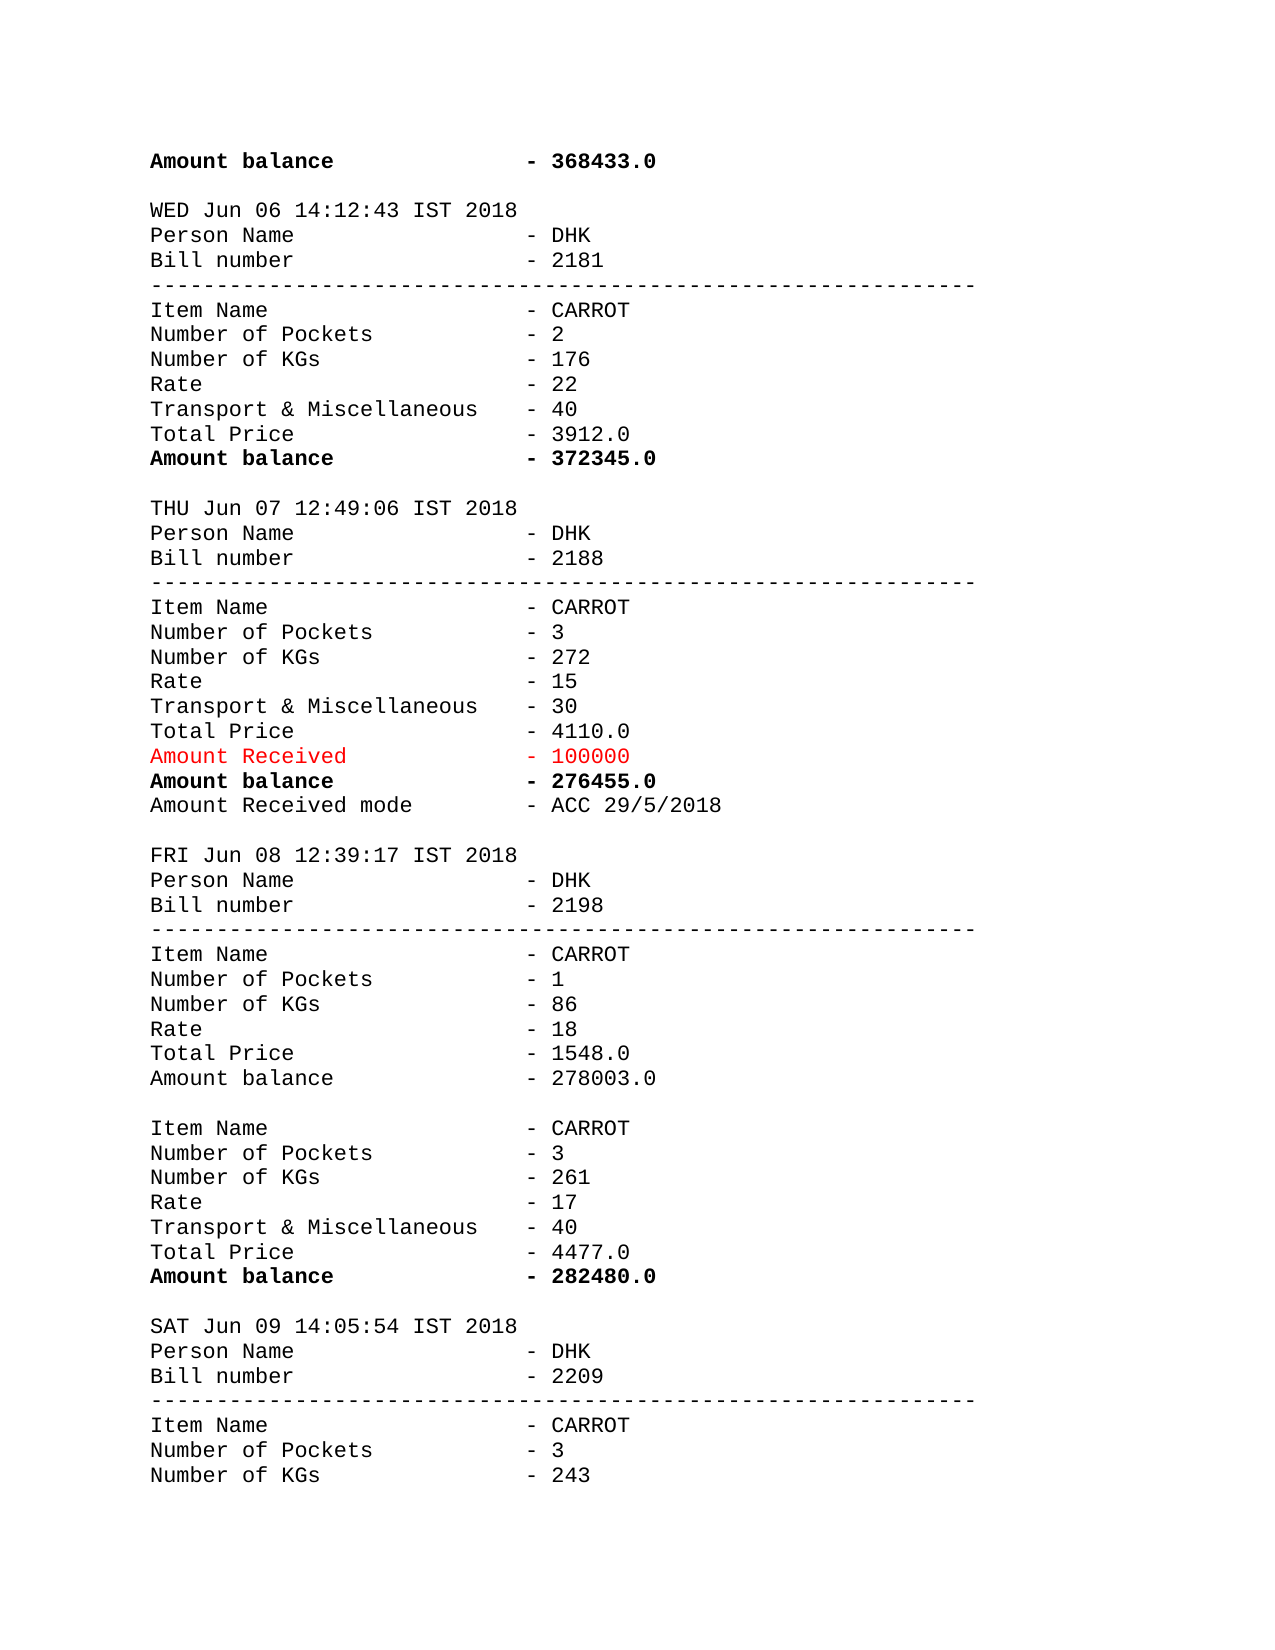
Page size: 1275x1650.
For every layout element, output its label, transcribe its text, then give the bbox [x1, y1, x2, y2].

text FRI Jun 08 12:39:17 IST 2018 [150, 844, 1125, 869]
text Total Price - 1548.0 [150, 1042, 1125, 1067]
text Item Name - CARROT [150, 596, 1125, 621]
text Transport & Miscellaneous - 40 [150, 1216, 1125, 1241]
text Transport & Miscellaneous - 30 [150, 695, 1125, 720]
text Number of KGs - 86 [150, 993, 1125, 1018]
text Bill number - 2181 [150, 249, 1125, 274]
text Amount balance - 368433.0 [150, 150, 1125, 175]
text SAT Jun 09 14:05:54 IST 2018 [150, 1315, 1125, 1340]
text Rate - 22 [150, 373, 1125, 398]
text Amount Received mode - ACC 29/5/2018 [150, 794, 1125, 819]
text --------------------------------------------------------------- [150, 1389, 1125, 1414]
text Person Name - DHK [150, 224, 1125, 249]
text --------------------------------------------------------------- [150, 918, 1125, 943]
text Number of KGs - 176 [150, 348, 1125, 373]
text Item Name - CARROT [150, 1414, 1125, 1439]
text Amount balance - 278003.0 [150, 1067, 1125, 1092]
text Number of Pockets - 2 [150, 323, 1125, 348]
text Total Price - 4110.0 [150, 720, 1125, 745]
text Rate - 18 [150, 1018, 1125, 1042]
text --------------------------------------------------------------- [150, 274, 1125, 299]
text Transport & Miscellaneous - 40 [150, 398, 1125, 423]
text Number of Pockets - 3 [150, 1439, 1125, 1464]
text Number of KGs - 243 [150, 1464, 1125, 1489]
text WED Jun 06 14:12:43 IST 2018 [150, 199, 1125, 224]
text Bill number - 2209 [150, 1365, 1125, 1389]
text Number of Pockets - 3 [150, 1142, 1125, 1166]
text Person Name - DHK [150, 869, 1125, 894]
text Item Name - CARROT [150, 1117, 1125, 1142]
text Rate - 15 [150, 671, 1125, 695]
text Bill number - 2198 [150, 894, 1125, 918]
text Total Price - 4477.0 [150, 1241, 1125, 1266]
text Item Name - CARROT [150, 943, 1125, 968]
text --------------------------------------------------------------- [150, 571, 1125, 596]
text THU Jun 07 12:49:06 IST 2018 [150, 497, 1125, 522]
text Person Name - DHK [150, 1340, 1125, 1365]
text Number of Pockets - 1 [150, 968, 1125, 993]
text Number of Pockets - 3 [150, 621, 1125, 646]
text Total Price - 3912.0 [150, 423, 1125, 447]
text Number of KGs - 272 [150, 646, 1125, 671]
text Amount balance - 372345.0 [150, 447, 1125, 472]
text Bill number - 2188 [150, 547, 1125, 571]
text Rate - 17 [150, 1191, 1125, 1216]
text Item Name - CARROT [150, 299, 1125, 323]
text Number of KGs - 261 [150, 1166, 1125, 1191]
text Amount balance - 276455.0 [150, 770, 1125, 794]
text Amount Received - 100000 [150, 745, 1125, 770]
text Amount balance - 282480.0 [150, 1266, 1125, 1290]
text Person Name - DHK [150, 522, 1125, 547]
